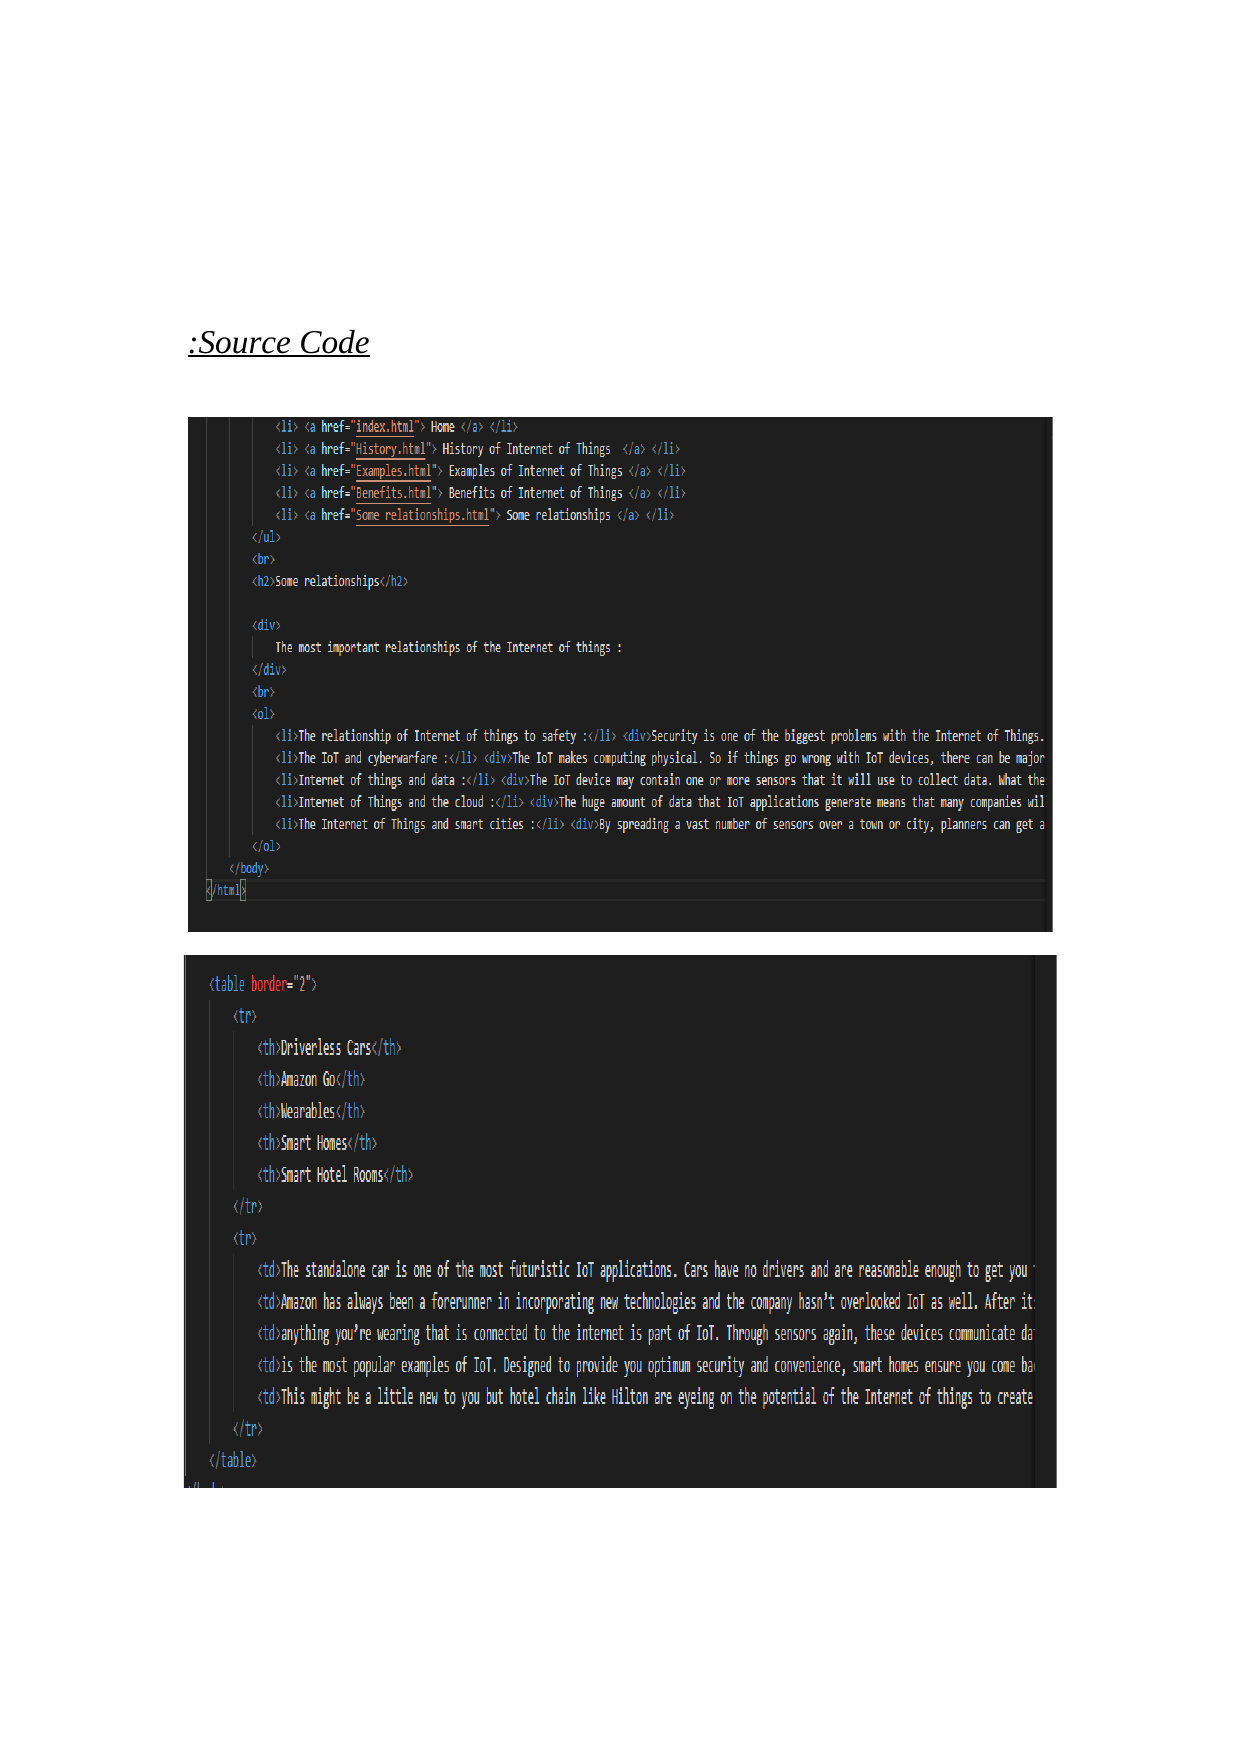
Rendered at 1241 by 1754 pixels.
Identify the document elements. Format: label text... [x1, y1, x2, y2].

picture [183, 955, 1057, 1488]
picture [188, 417, 1053, 932]
text Source Code: [187, 322, 1053, 360]
